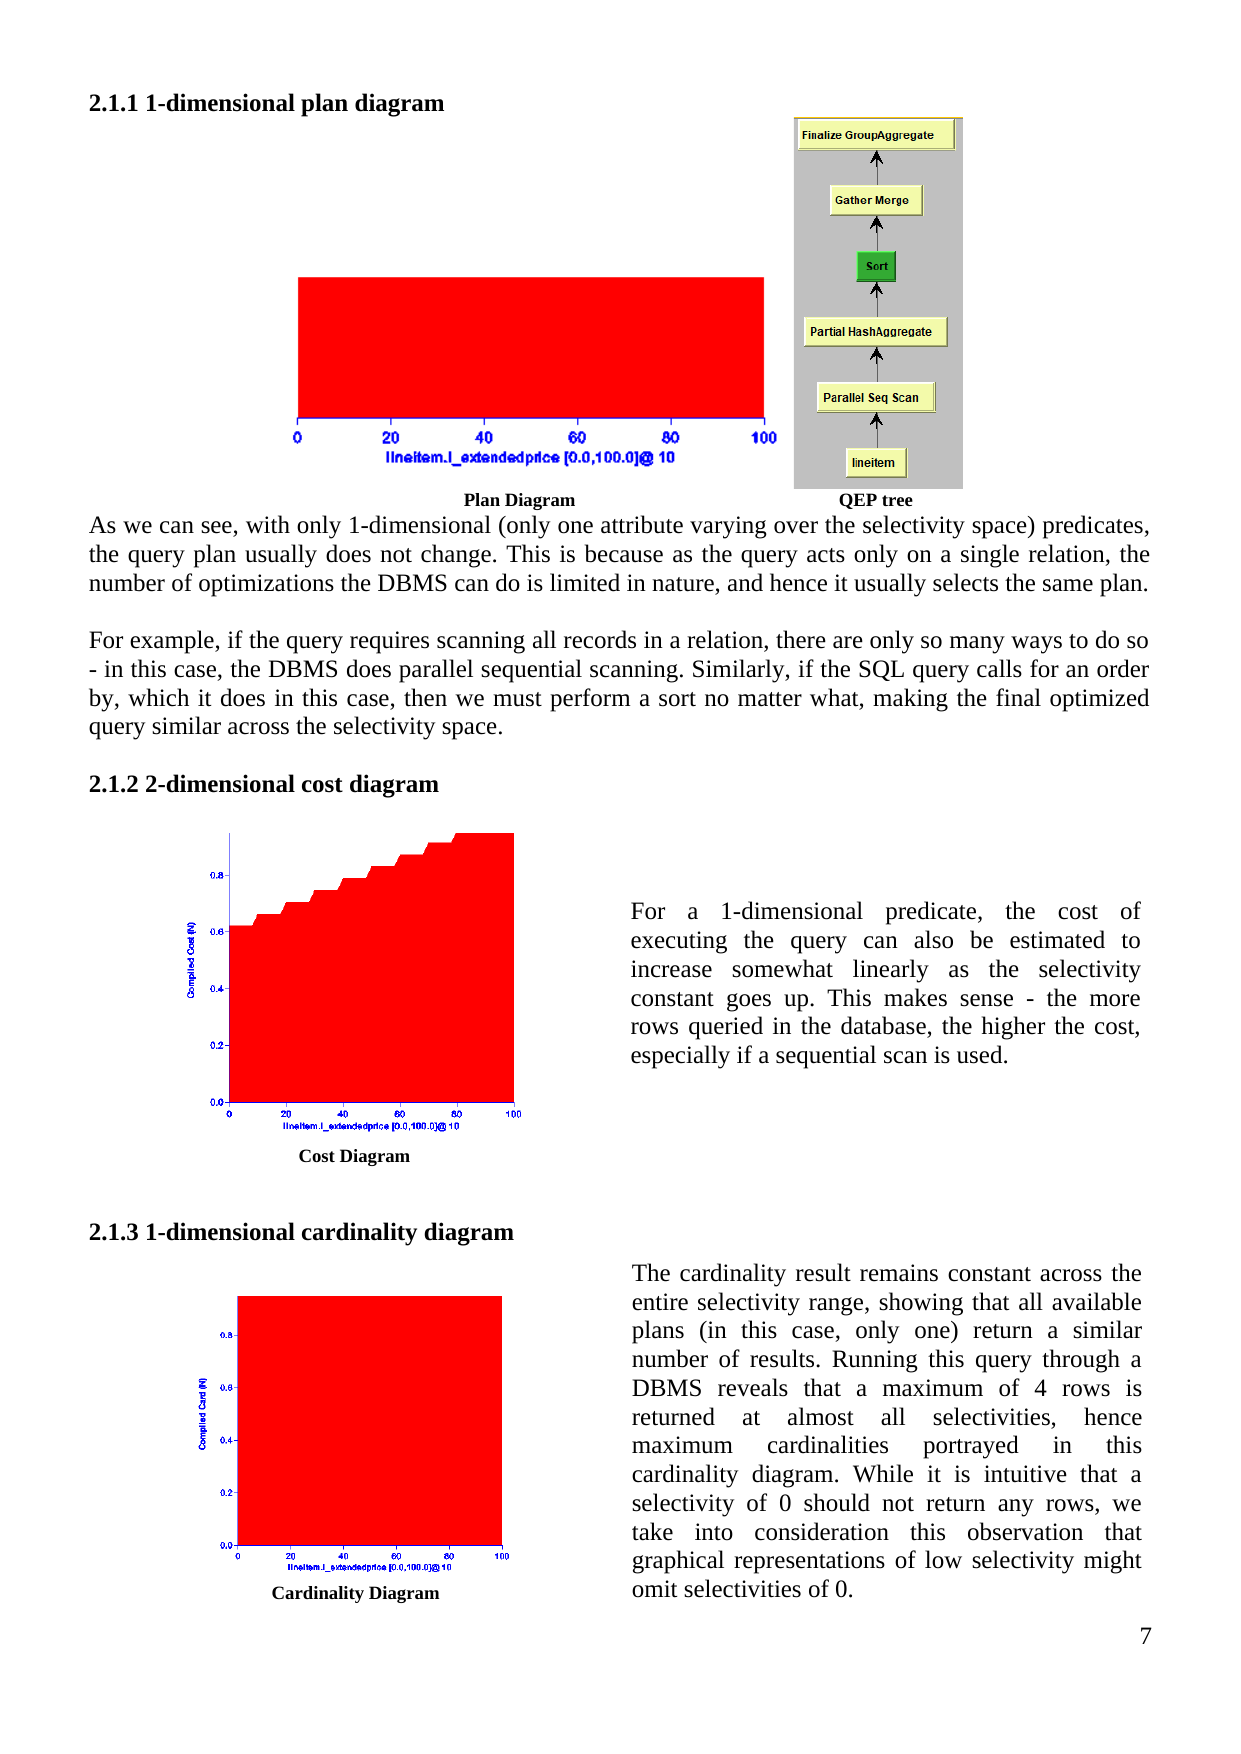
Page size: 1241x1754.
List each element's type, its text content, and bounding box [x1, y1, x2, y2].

table_header Cost Diagram [90, 800, 619, 1215]
text For example, if the query requires scanning all records in a relation, there are only so many ways to do so - in this case, the DBMS does parallel sequential scanning. Similarly, if the SQL query calls for an order by, which it does in this case, then we must perform a sort no matter what, making the final optimized query similar across the selectivity space. [88, 625, 1152, 740]
table_header For a 1-dimensional predicate, the cost of executing the query can also be estimated to increase somewhat linearly as the selectivity constant goes up. This makes sense - the more rows queried in the database, the higher the cost, especially if a sequential scan is used. [621, 800, 1151, 1215]
subtitle 2.1.1 1-dimensional plan diagram [88, 88, 1152, 117]
picture [187, 1286, 523, 1583]
subtitle 2.1.2 2-dimensional cost diagram [88, 769, 1152, 798]
text As we can see, with only 1-dimensional (only one attribute varying over the selectivity space) predicates, the query plan usually does not change. This is because as the query acts only on a single relation, the number of optimizations the DBMS can do is limited in nature, and hence it usually selects the same plan. [88, 510, 1152, 596]
picture [277, 117, 963, 489]
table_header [622, 1248, 1152, 1614]
table_header Cardinality Diagram [91, 1248, 620, 1614]
picture [172, 810, 536, 1146]
subtitle 2.1.3 1-dimensional cardinality diagram [88, 1217, 1152, 1246]
text Plan Diagram QEP tree [388, 488, 1152, 510]
